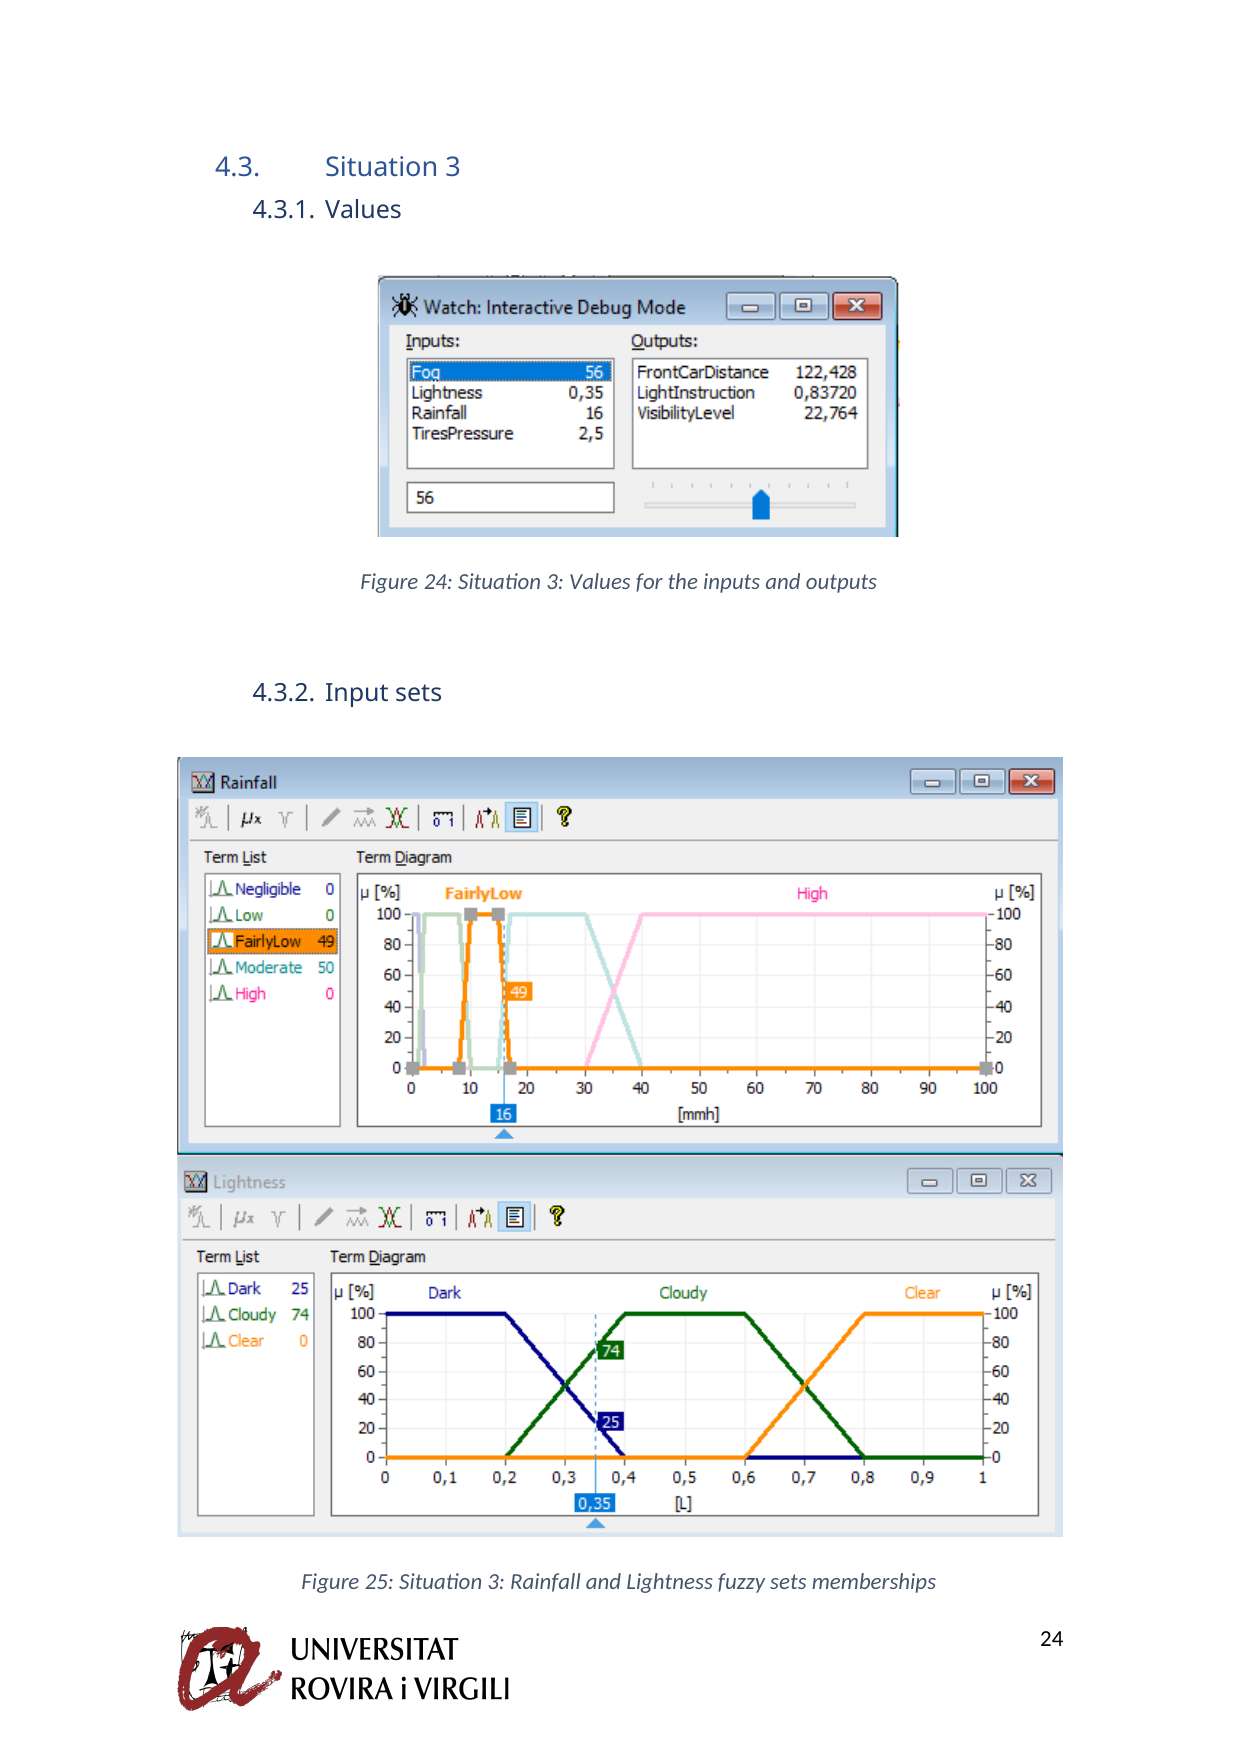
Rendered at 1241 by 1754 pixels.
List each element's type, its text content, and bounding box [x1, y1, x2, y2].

subtitle Input sets [252, 674, 1063, 708]
picture [177, 1627, 509, 1711]
text Figure 25: Situation 3: Rainfall and Lightness fuzzy sets memberships [177, 1567, 1063, 1595]
subtitle Values [252, 192, 1063, 226]
text Figure 24: Situation 3: Values for the inputs and outputs [177, 567, 1063, 595]
picture [177, 757, 1063, 1537]
subtitle Situation 3 [215, 148, 1063, 184]
picture [377, 275, 900, 537]
